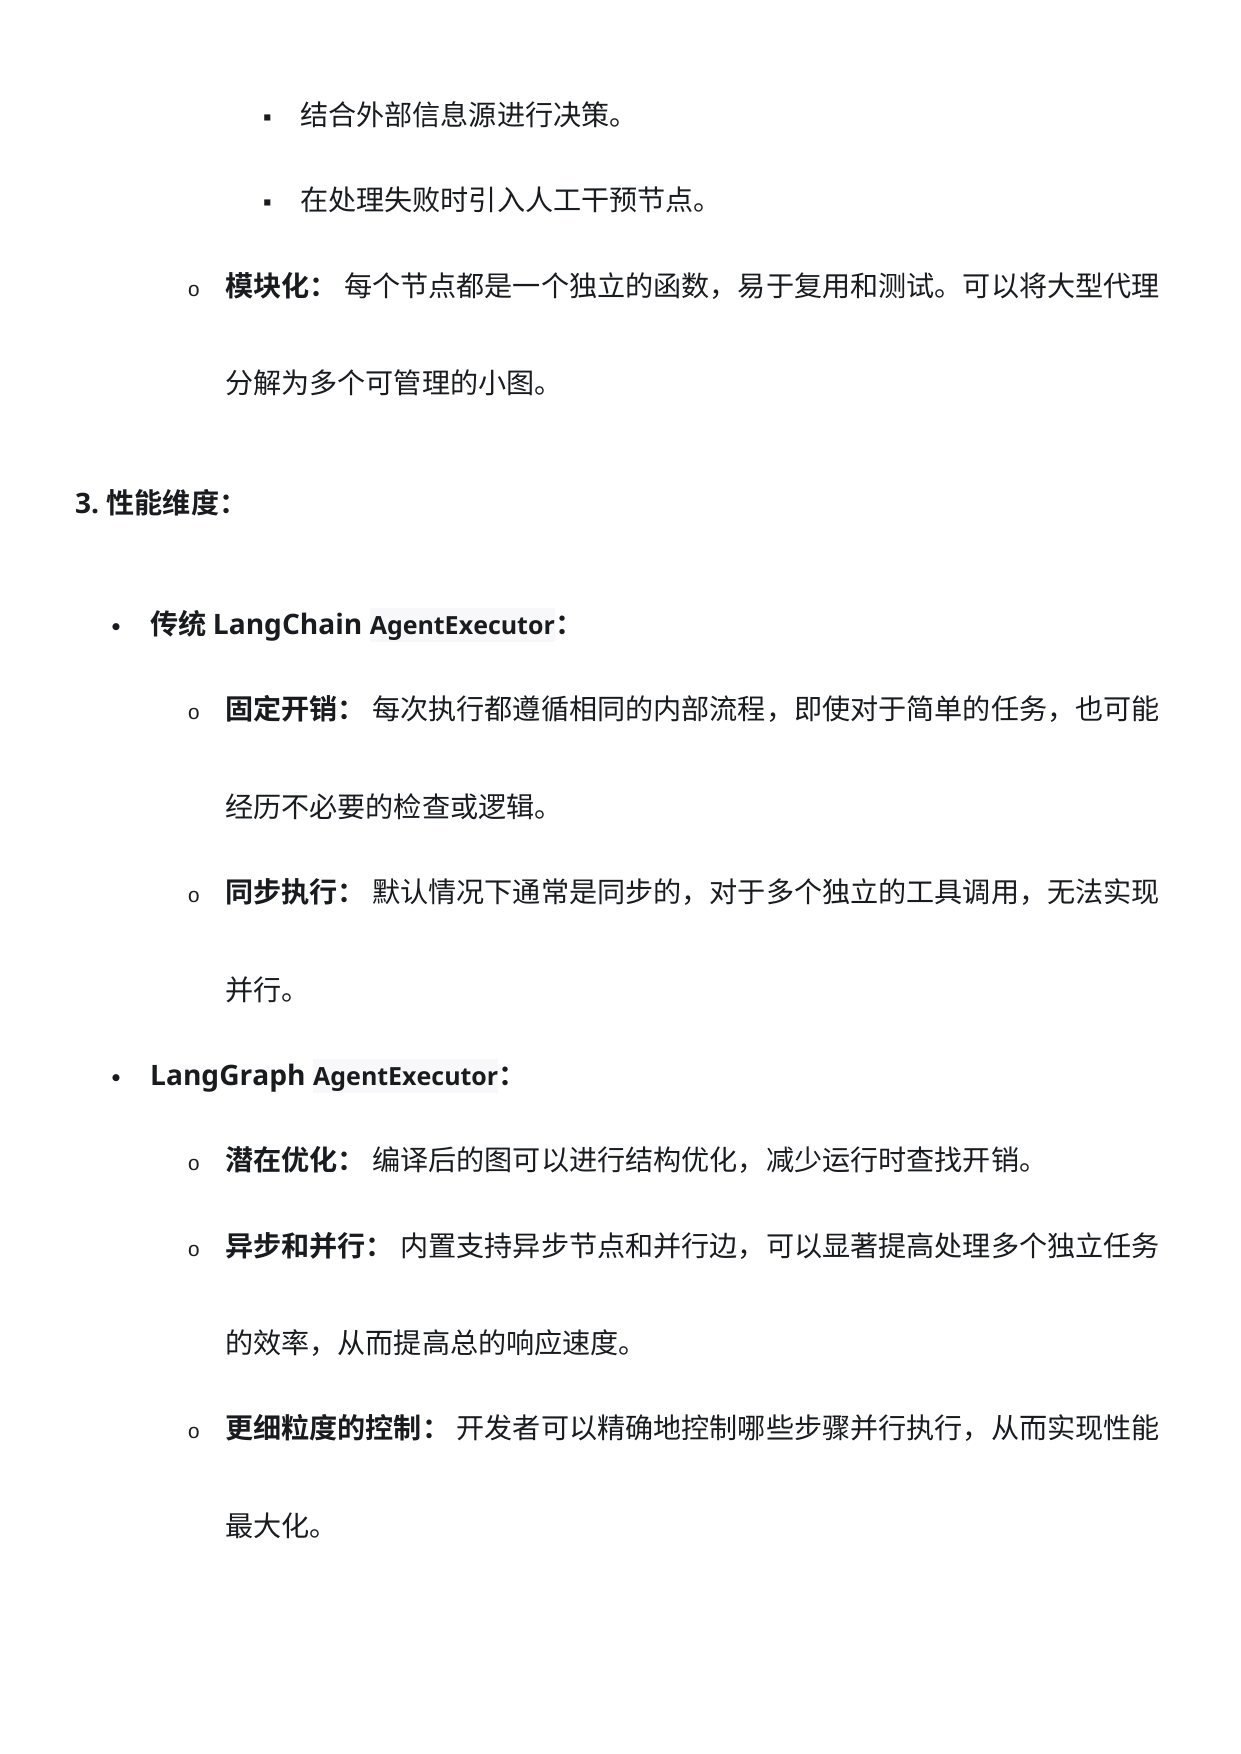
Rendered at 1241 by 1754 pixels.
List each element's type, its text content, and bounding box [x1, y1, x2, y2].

list 结合外部信息源进行决策。 [262, 81, 1165, 146]
list 模块化： 每个节点都是一个独立的函数，易于复用和测试。可以将大型代理分解为多个可管理的小图。 [187, 251, 1165, 414]
text 3. 性能维度： [75, 469, 1165, 534]
list 同步执行： 默认情况下通常是同步的，对于多个独立的工具调用，无法实现并行。 [187, 858, 1165, 1020]
list 传统 LangChain AgentExecutor： [112, 589, 1165, 654]
list 固定开销： 每次执行都遵循相同的内部流程，即使对于简单的任务，也可能经历不必要的检查或逻辑。 [187, 675, 1165, 837]
list 在处理失败时引入人工干预节点。 [262, 166, 1165, 231]
list 潜在优化： 编译后的图可以进行结构优化，减少运行时查找开销。 [187, 1126, 1165, 1191]
list 异步和并行： 内置支持异步节点和并行边，可以显著提高处理多个独立任务的效率，从而提高总的响应速度。 [187, 1211, 1165, 1374]
list LangGraph AgentExecutor： [112, 1041, 1165, 1106]
list 更细粒度的控制： 开发者可以精确地控制哪些步骤并行执行，从而实现性能最大化。 [187, 1394, 1165, 1557]
